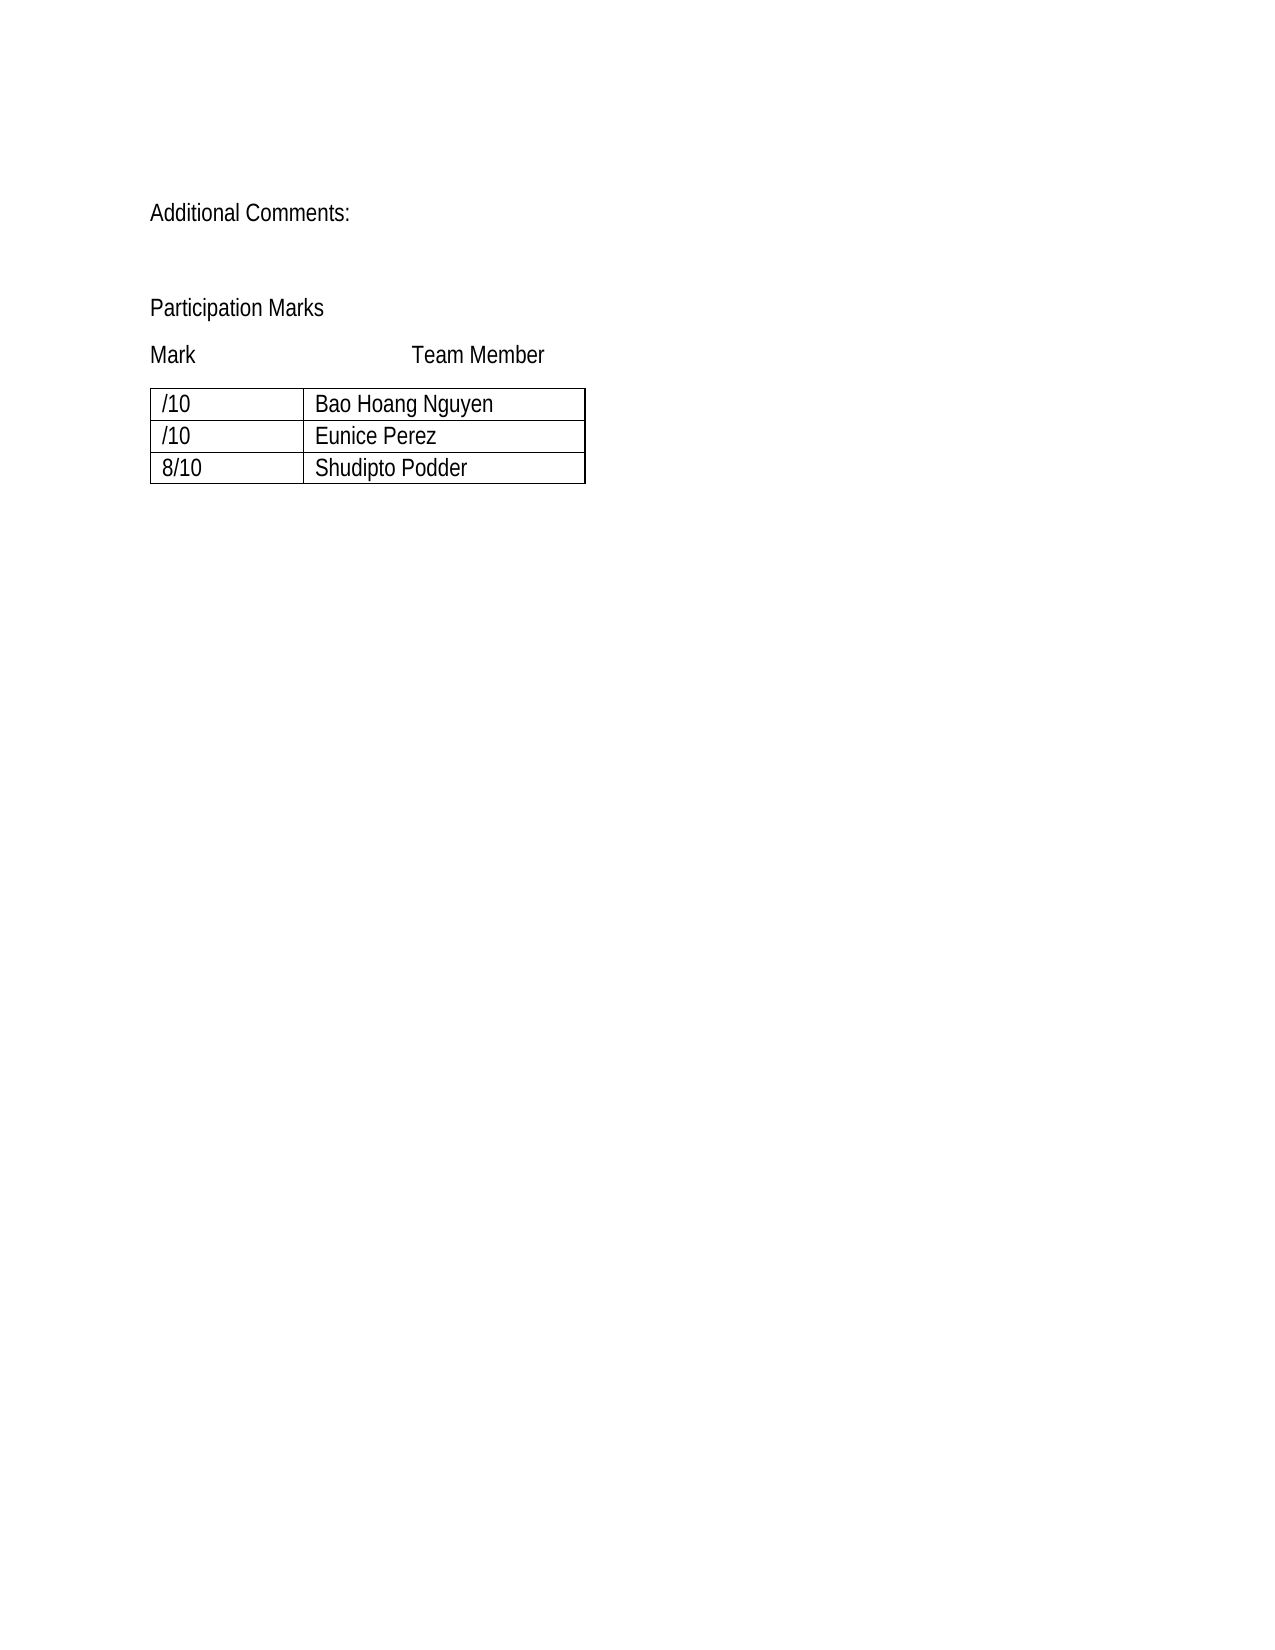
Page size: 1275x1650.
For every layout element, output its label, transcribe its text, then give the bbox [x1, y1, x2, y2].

table_cell /10 [151, 421, 303, 452]
table_header Bao Hoang Nguyen [304, 389, 584, 420]
table_cell Shudipto Podder [304, 453, 584, 483]
table_header /10 [151, 389, 303, 420]
text Additional Comments: [150, 198, 1125, 226]
text Participation Marks [150, 293, 1125, 321]
table_cell 8/10 [151, 453, 303, 483]
text Mark Team Member [150, 340, 1125, 369]
table_cell Eunice Perez [304, 421, 584, 452]
